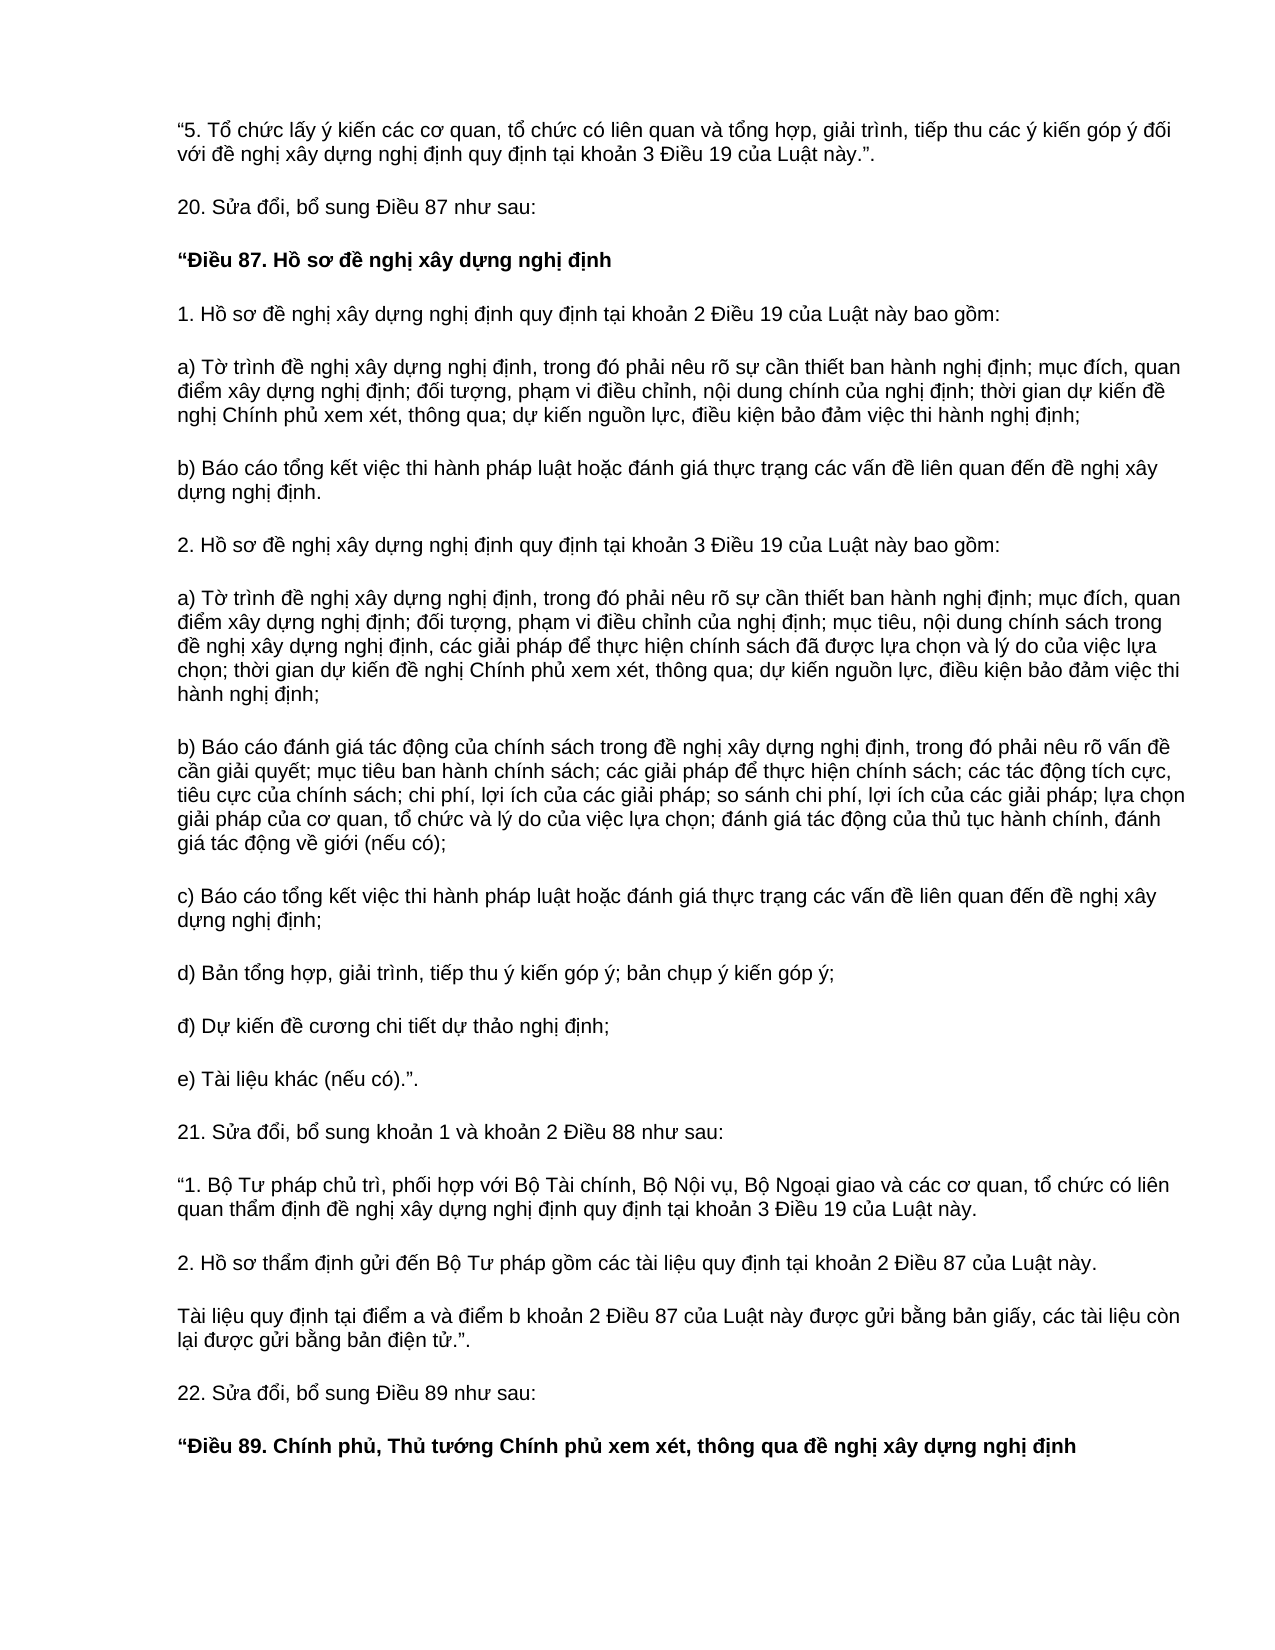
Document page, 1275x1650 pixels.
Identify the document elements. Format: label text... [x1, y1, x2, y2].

text a) Tờ trình đề nghị xây dựng nghị định, trong đó phải nêu rõ sự cần thiết ban hành nghị định; mục đích, quan điểm xây dựng nghị định; đối tượng, phạm vi điều chỉnh của nghị định; mục tiêu, nội dung chính sách trong đề nghị xây dựng nghị định, các giải pháp để thực hiện chính sách đã được lựa chọn và lý do của việc lựa chọn; thời gian dự kiến đề nghị Chính phủ xem xét, thông qua; dự kiến nguồn lực, điều kiện bảo đảm việc thi hành nghị định; [177, 586, 1186, 706]
text “Điều 87. Hồ sơ đề nghị xây dựng nghị định [177, 248, 1186, 272]
text đ) Dự kiến đề cương chi tiết dự thảo nghị định; [177, 1014, 1186, 1038]
text 1. Hồ sơ đề nghị xây dựng nghị định quy định tại khoản 2 Điều 19 của Luật này bao gồm: [177, 301, 1186, 325]
text d) Bản tổng hợp, giải trình, tiếp thu ý kiến góp ý; bản chụp ý kiến góp ý; [177, 961, 1186, 985]
text 2. Hồ sơ đề nghị xây dựng nghị định quy định tại khoản 3 Điều 19 của Luật này bao gồm: [177, 533, 1186, 557]
text 2. Hồ sơ thẩm định gửi đến Bộ Tư pháp gồm các tài liệu quy định tại khoản 2 Điều 87 của Luật này. [177, 1250, 1186, 1274]
text b) Báo cáo đánh giá tác động của chính sách trong đề nghị xây dựng nghị định, trong đó phải nêu rõ vấn đề cần giải quyết; mục tiêu ban hành chính sách; các giải pháp để thực hiện chính sách; các tác động tích cực, tiêu cực của chính sách; chi phí, lợi ích của các giải pháp; so sánh chi phí, lợi ích của các giải pháp; lựa chọn giải pháp của cơ quan, tổ chức và lý do của việc lựa chọn; đánh giá tác động của thủ tục hành chính, đánh giá tác động về giới (nếu có); [177, 735, 1186, 854]
text “1. Bộ Tư pháp chủ trì, phối hợp với Bộ Tài chính, Bộ Nội vụ, Bộ Ngoại giao và các cơ quan, tổ chức có liên quan thẩm định đề nghị xây dựng nghị định quy định tại khoản 3 Điều 19 của Luật này. [177, 1173, 1186, 1221]
text 20. Sửa đổi, bổ sung Điều 87 như sau: [177, 195, 1186, 219]
text 22. Sửa đổi, bổ sung Điều 89 như sau: [177, 1381, 1186, 1404]
text b) Báo cáo tổng kết việc thi hành pháp luật hoặc đánh giá thực trạng các vấn đề liên quan đến đề nghị xây dựng nghị định. [177, 456, 1186, 503]
text a) Tờ trình đề nghị xây dựng nghị định, trong đó phải nêu rõ sự cần thiết ban hành nghị định; mục đích, quan điểm xây dựng nghị định; đối tượng, phạm vi điều chỉnh, nội dung chính của nghị định; thời gian dự kiến đề nghị Chính phủ xem xét, thông qua; dự kiến nguồn lực, điều kiện bảo đảm việc thi hành nghị định; [177, 354, 1186, 426]
text e) Tài liệu khác (nếu có).”. [177, 1067, 1186, 1091]
text Tài liệu quy định tại điểm a và điểm b khoản 2 Điều 87 của Luật này được gửi bằng bản giấy, các tài liệu còn lại được gửi bằng bản điện tử.”. [177, 1303, 1186, 1351]
text c) Báo cáo tổng kết việc thi hành pháp luật hoặc đánh giá thực trạng các vấn đề liên quan đến đề nghị xây dựng nghị định; [177, 884, 1186, 932]
text “5. Tổ chức lấy ý kiến các cơ quan, tổ chức có liên quan và tổng hợp, giải trình, tiếp thu các ý kiến góp ý đối với đề nghị xây dựng nghị định quy định tại khoản 3 Điều 19 của Luật này.”. [177, 118, 1186, 166]
text “Điều 89. Chính phủ, Thủ tướng Chính phủ xem xét, thông qua đề nghị xây dựng nghị định [177, 1434, 1186, 1458]
text 21. Sửa đổi, bổ sung khoản 1 và khoản 2 Điều 88 như sau: [177, 1120, 1186, 1144]
